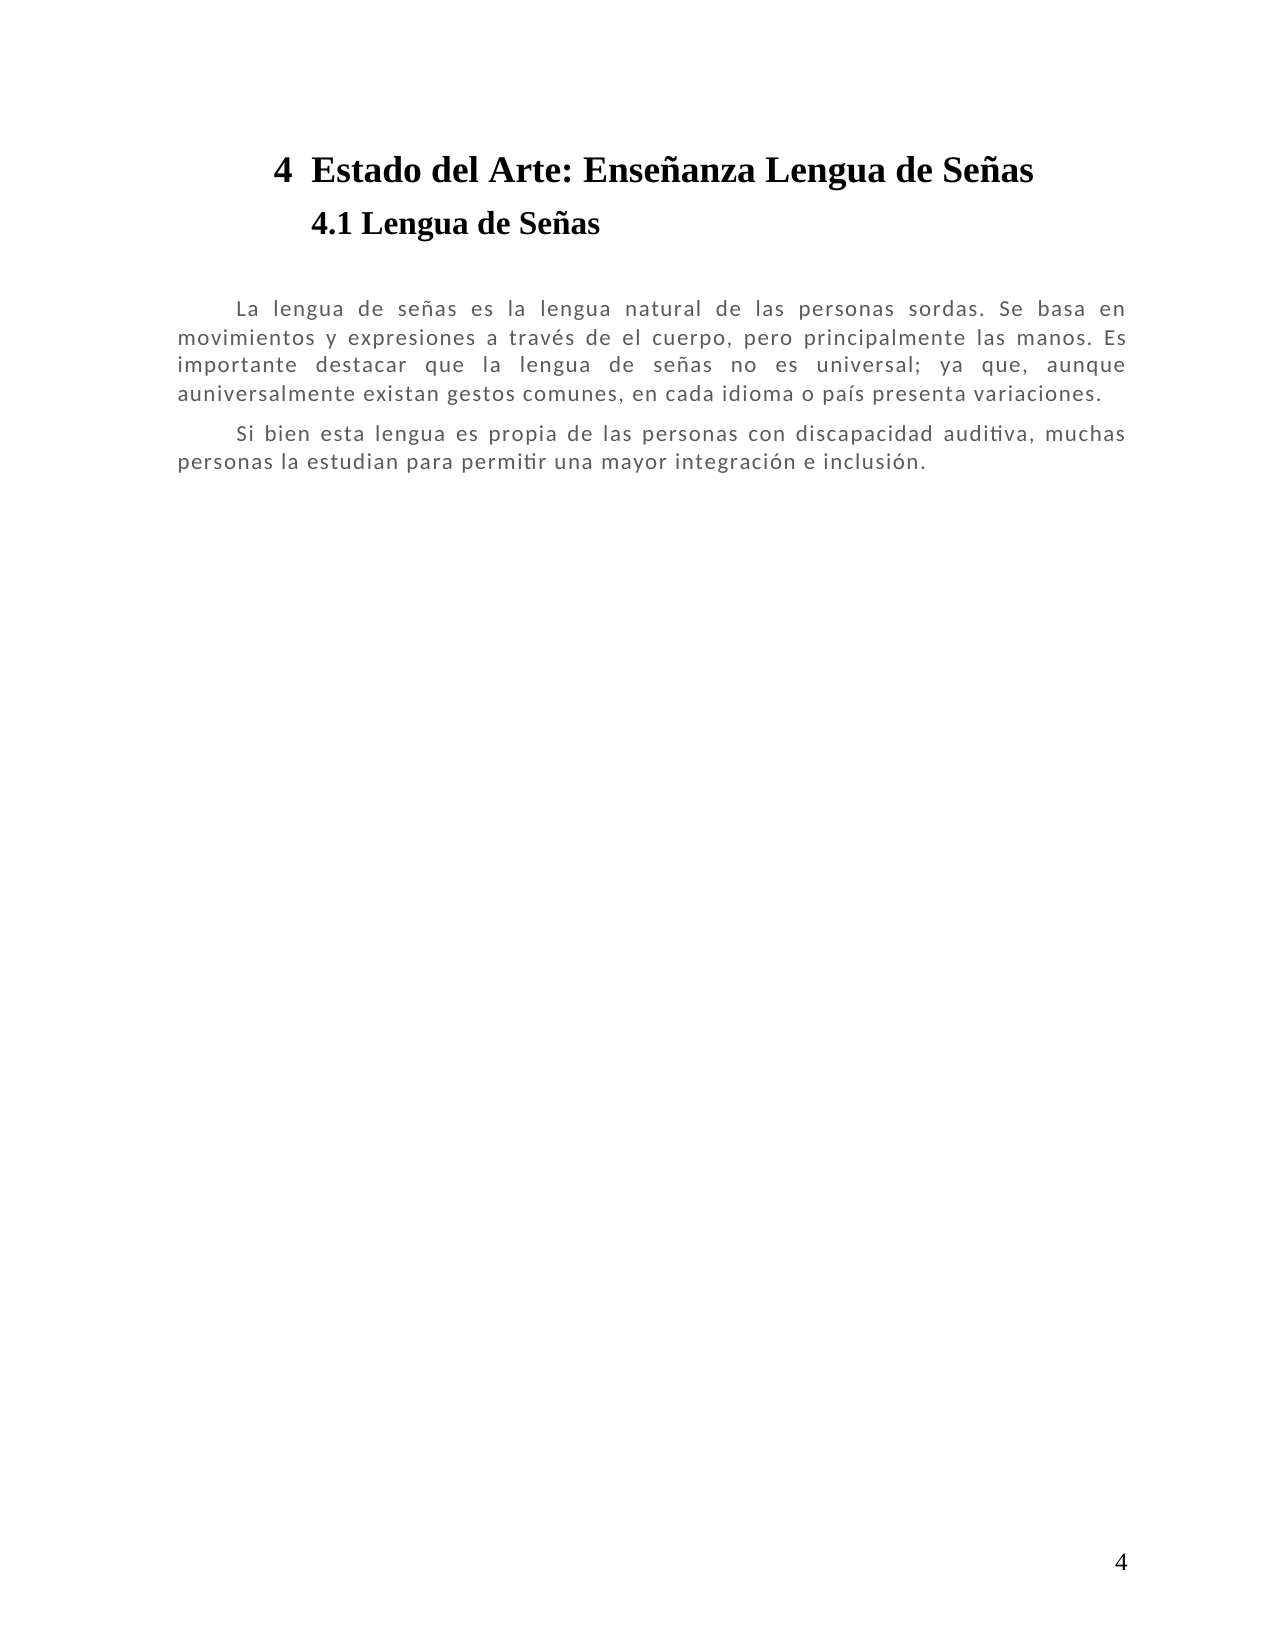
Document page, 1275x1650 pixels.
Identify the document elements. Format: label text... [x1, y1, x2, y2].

text Si bien esta lengua es propia de las personas con discapacidad auditiva, muchas personas la estudian para permitir una mayor integración e inclusión. [177, 419, 1127, 475]
subtitle La lengua de señas es la lengua natural de las personas sordas. Se basa en movimientos y expresiones a través de el cuerpo, pero principalmente las manos. Es importante destacar que la lengua de señas no es universal; ya que, aunque auniversalmente existan gestos comunes, en cada idioma o país presenta variaciones. [177, 294, 1127, 407]
subtitle Lengua de Señas [311, 203, 1127, 242]
subtitle Estado del Arte: Enseñanza Lengua de Señas [274, 148, 1127, 191]
